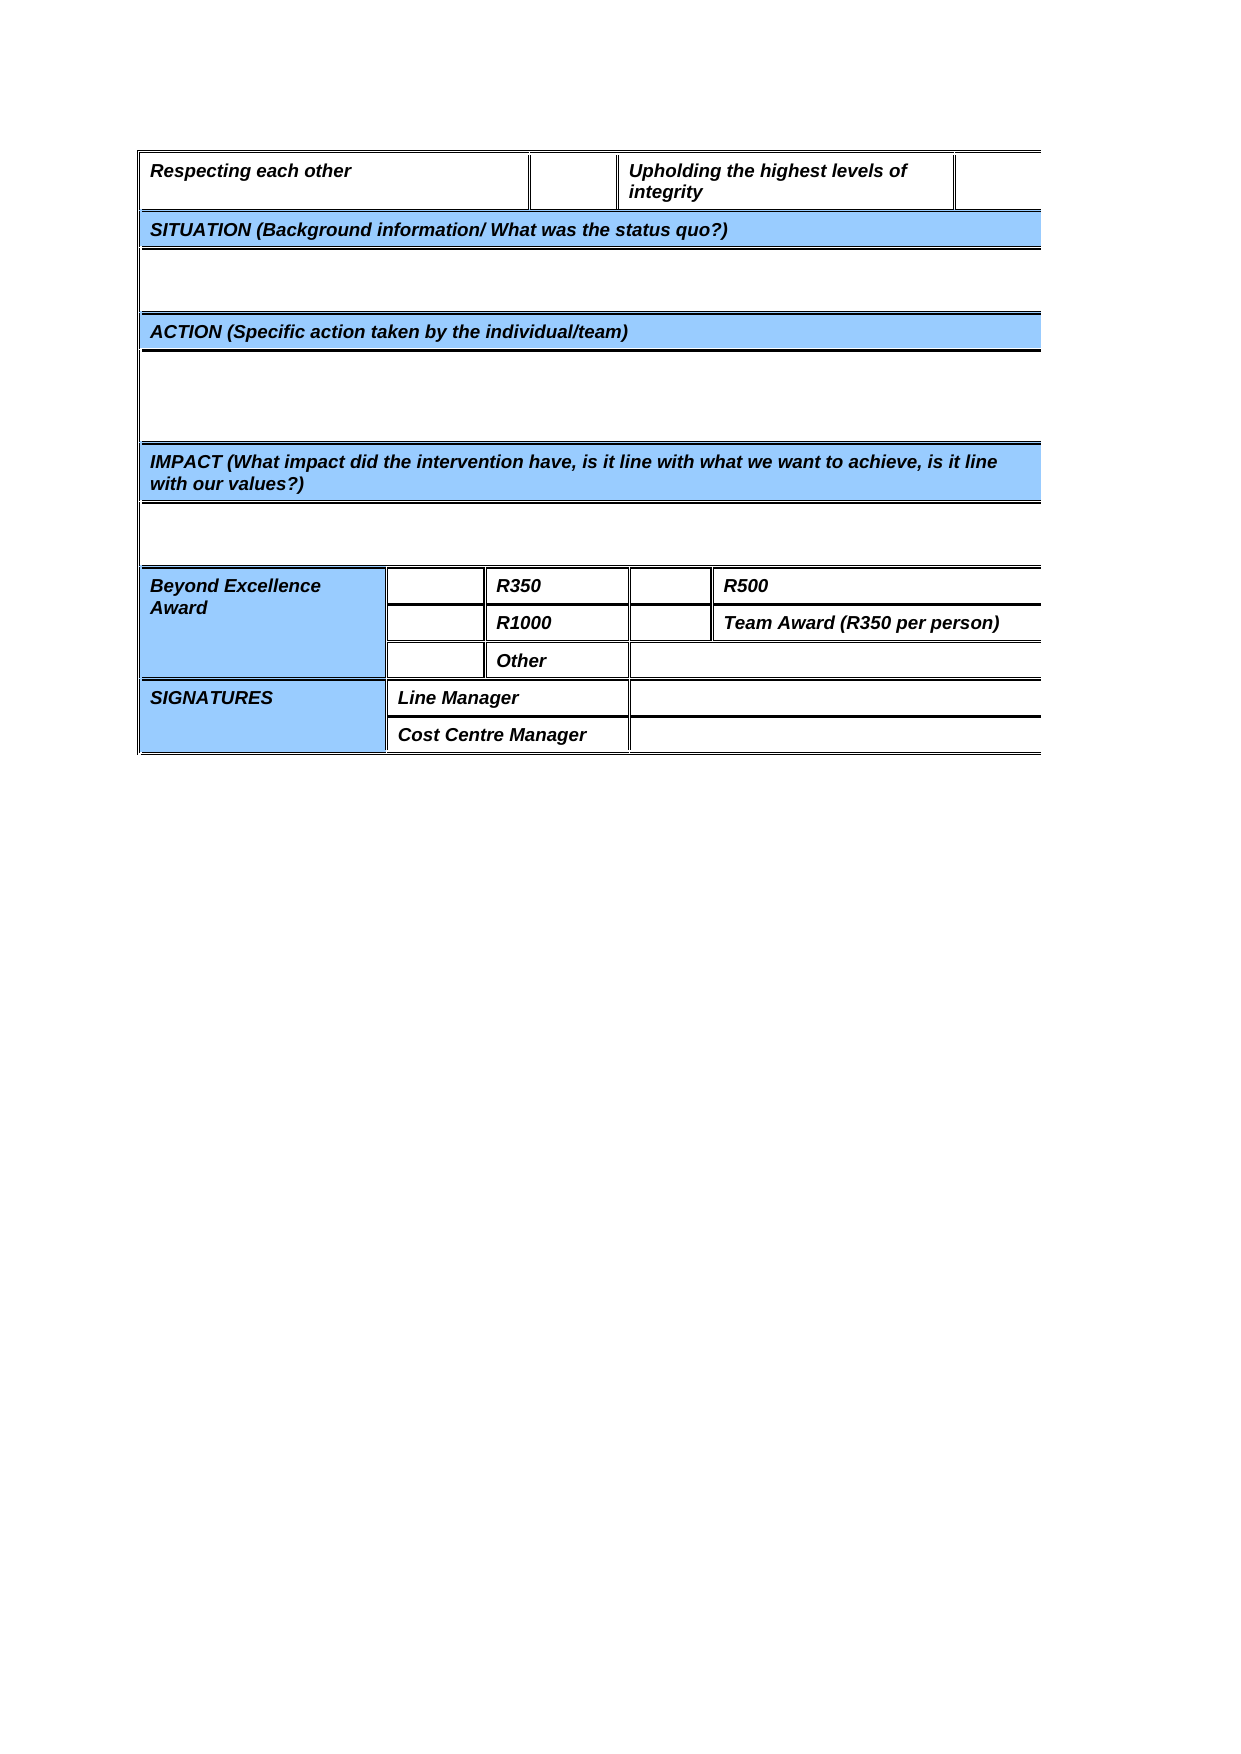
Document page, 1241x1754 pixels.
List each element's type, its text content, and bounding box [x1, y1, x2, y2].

table_cell [631, 681, 1041, 714]
table_cell Other [487, 643, 628, 677]
table_cell Respecting each other [140, 153, 529, 209]
table_cell R350 [487, 569, 628, 603]
table_cell Line Manager [388, 681, 628, 714]
table_cell Upholding the highest levels of integrity [618, 153, 954, 209]
table_cell [631, 569, 710, 603]
table_cell [140, 246, 1041, 311]
table_cell [388, 643, 483, 677]
table_cell SIGNATURES [140, 677, 386, 752]
table_cell [529, 151, 617, 209]
table_cell [631, 643, 1041, 677]
table_cell IMPACT (What impact did the intervention have, is it line with what we want to achieve, is it line with our values?) [139, 441, 1041, 500]
table_cell [954, 151, 1041, 209]
table_cell ACTION (Specific action taken by the individual/team) [140, 311, 1041, 348]
table_cell [631, 606, 710, 640]
table_cell Cost Centre Manager [386, 715, 629, 752]
table_cell [139, 500, 1041, 565]
table_cell [139, 349, 1041, 441]
table_cell [388, 569, 483, 603]
table_cell [629, 715, 1041, 752]
table_cell Beyond Excellence Award [139, 565, 386, 677]
table_cell [388, 606, 483, 640]
table_cell Team Award (R350 per person) [714, 606, 1041, 640]
table_cell SITUATION (Background information/ What was the status quo?) [140, 209, 1041, 246]
table_cell R1000 [487, 606, 628, 640]
table_cell R500 [714, 569, 1041, 603]
